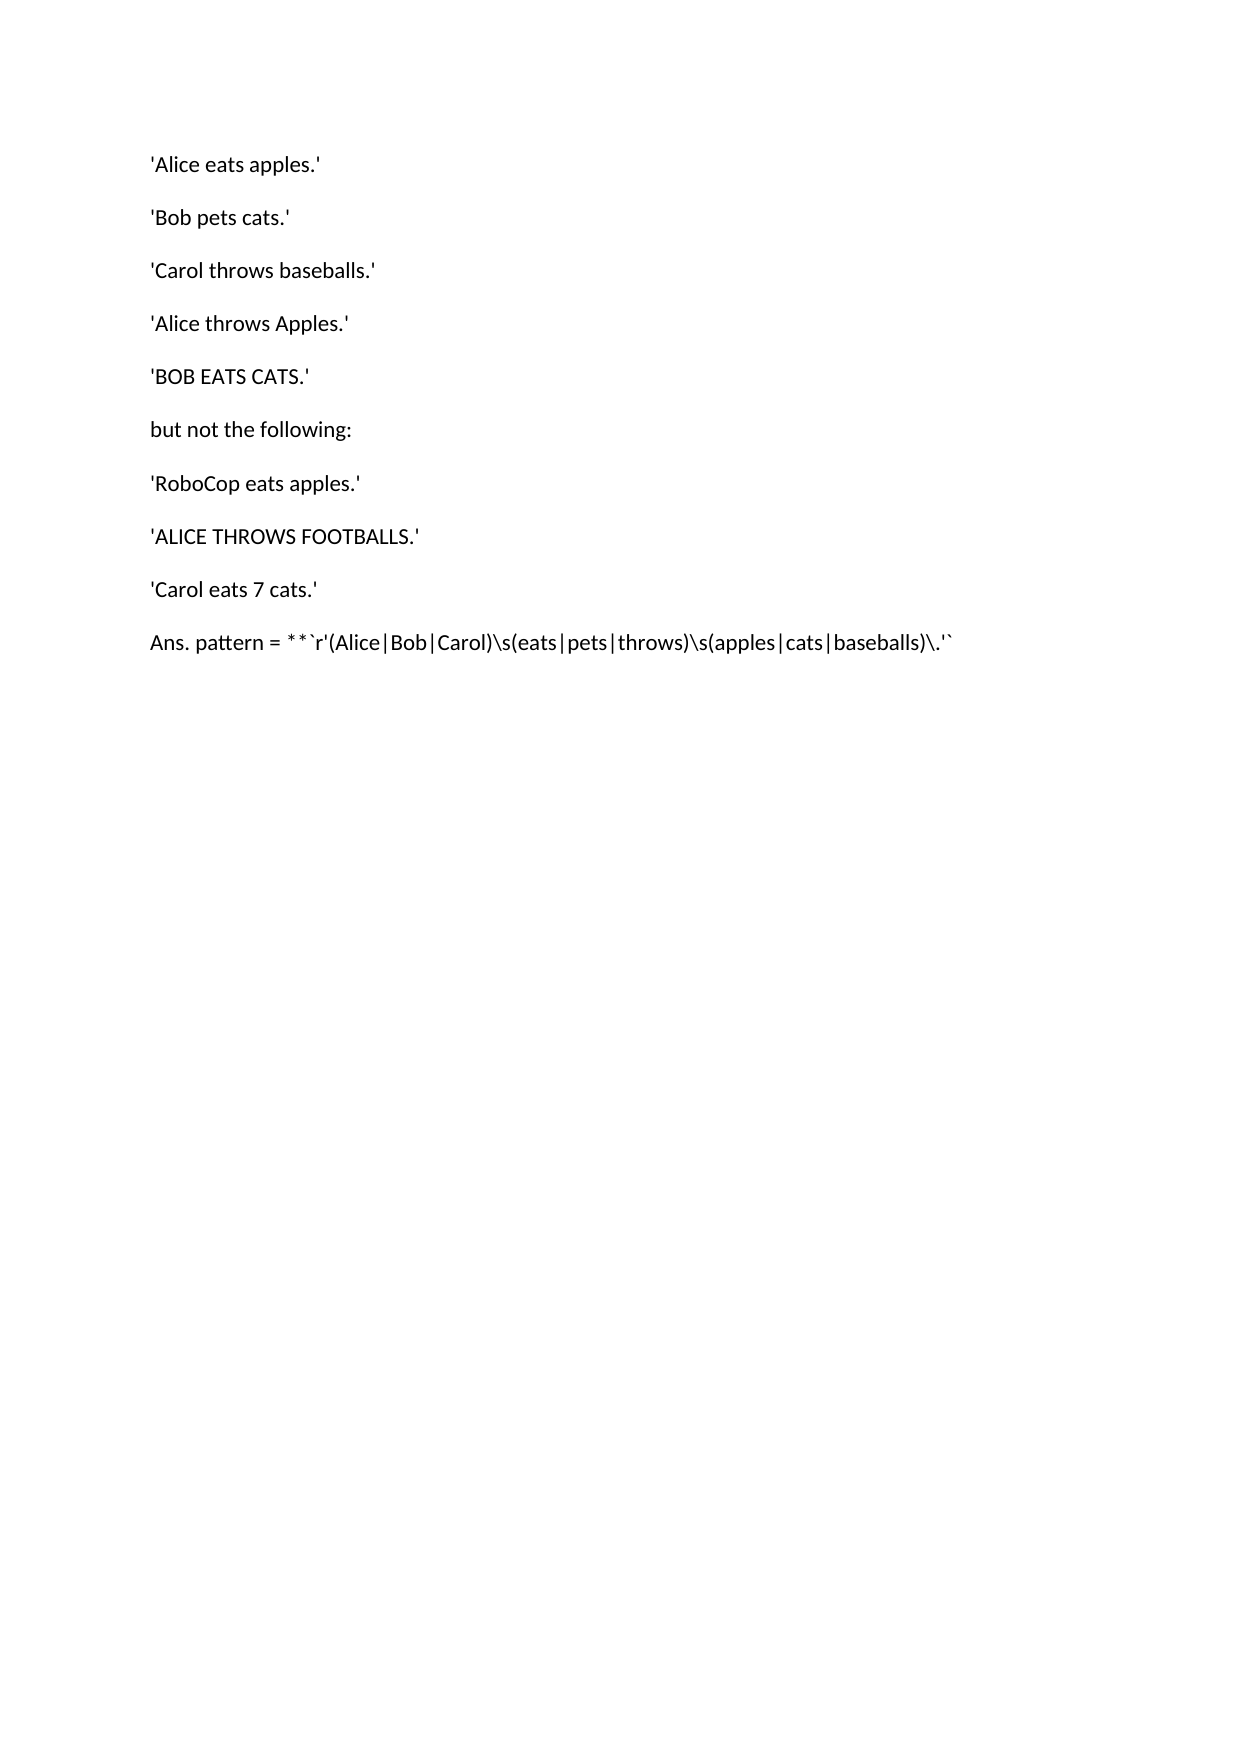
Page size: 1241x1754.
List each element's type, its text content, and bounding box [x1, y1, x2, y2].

text 'Alice throws Apples.' [150, 309, 1090, 337]
text 'BOB EATS CATS.' [150, 362, 1090, 391]
text 'Carol throws baseballs.' [150, 256, 1090, 284]
text 'ALICE THROWS FOOTBALLS.' [150, 522, 1090, 550]
text 'RoboCop eats apples.' [150, 469, 1090, 497]
text 'Carol eats 7 cats.' [150, 575, 1090, 603]
text 'Alice eats apples.' [150, 150, 1090, 178]
text 'Bob pets cats.' [150, 203, 1090, 231]
text Ans. pattern = **`r'(Alice|Bob|Carol)\s(eats|pets|throws)\s(apples|cats|baseballs)\.'` [150, 628, 1090, 656]
text but not the following: [150, 416, 1090, 444]
